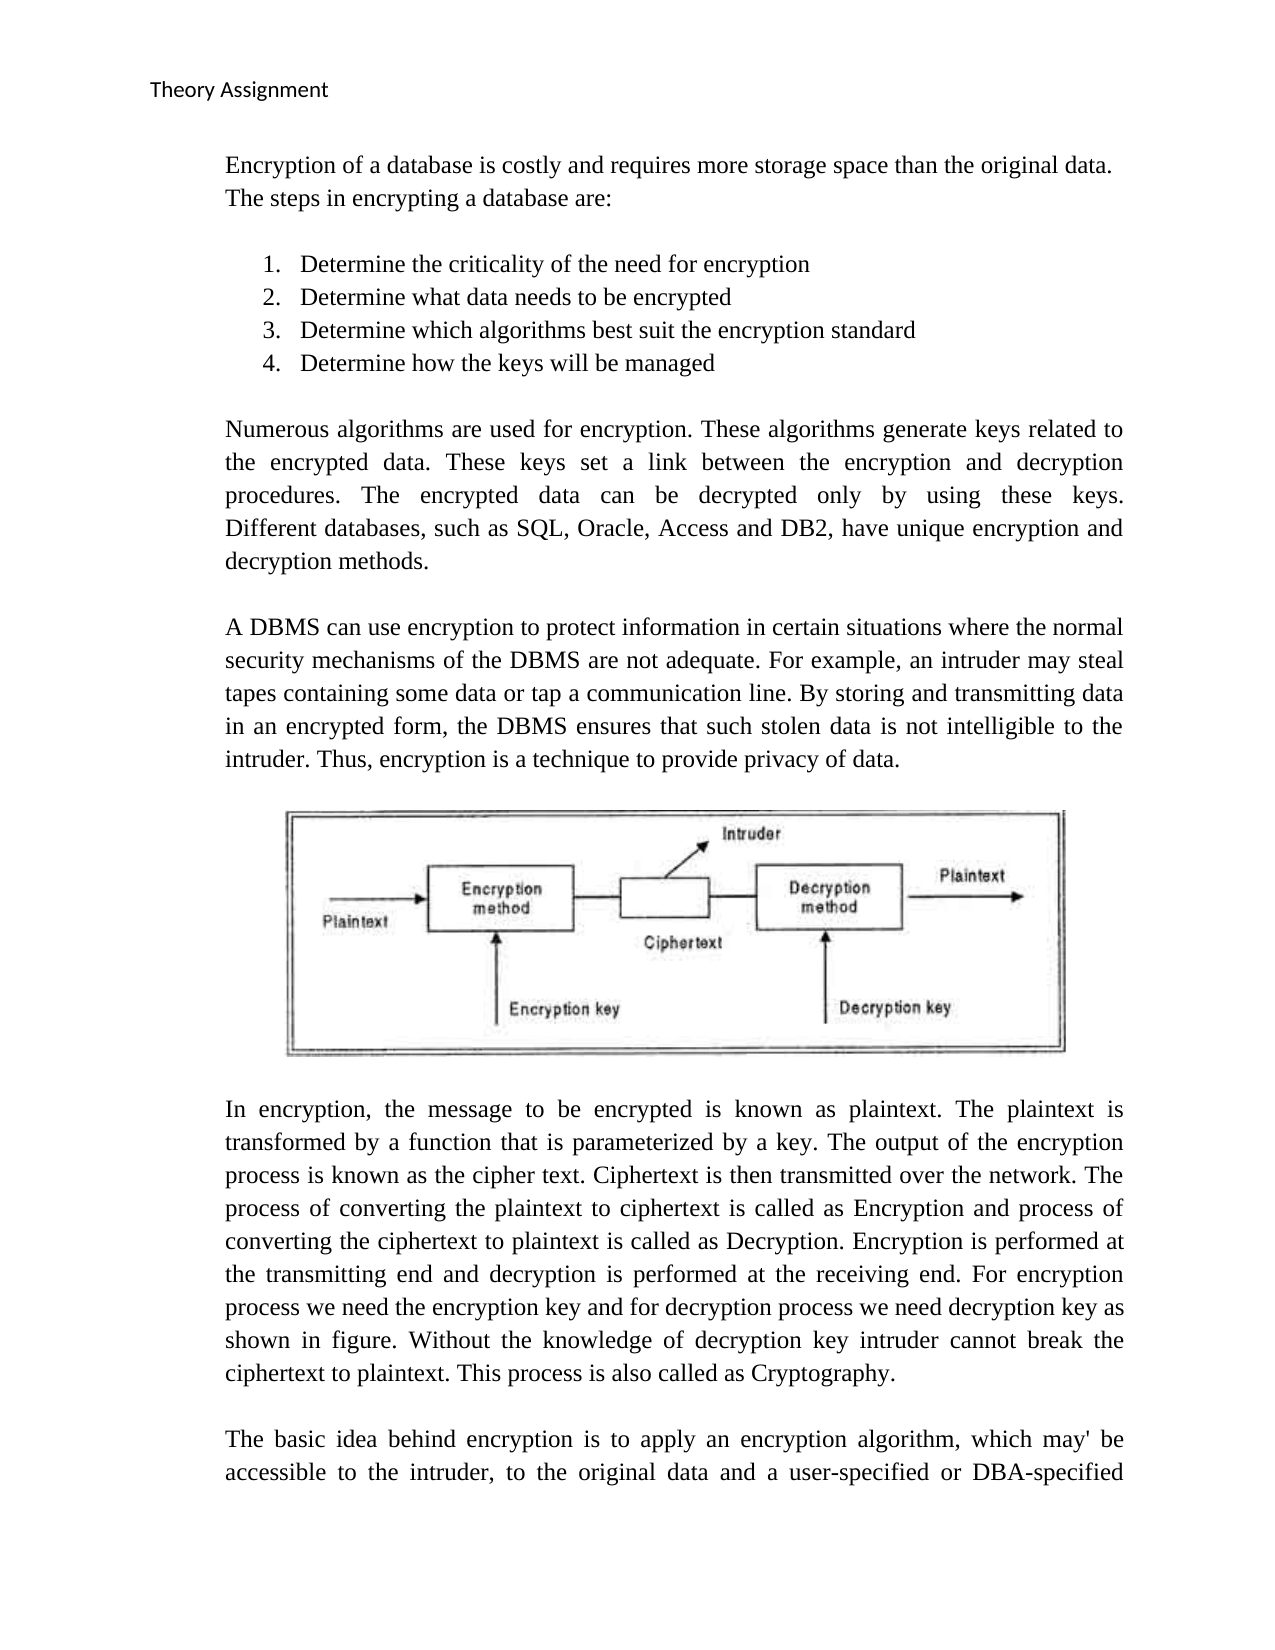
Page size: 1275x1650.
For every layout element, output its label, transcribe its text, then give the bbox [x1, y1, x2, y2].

list Encryption of a database is costly and requires more storage space than the original data. [225, 150, 1125, 179]
list A DBMS can use encryption to protect information in certain situations where the normal security mechanisms of the DBMS are not adequate. For example, an intruder may steal tapes containing some data or tap a communication line. By storing and transmitting data in an encrypted form, the DBMS ensures that such stolen data is not intelligible to the intruder. Thus, encryption is a technique to provide privacy of data. [225, 612, 1125, 773]
list Determine how the keys will be managed [262, 348, 1125, 377]
list Numerous algorithms are used for encryption. These algorithms generate keys related to the encrypted data. These keys set a link between the encryption and decryption procedures. The encrypted data can be decrypted only by using these keys. Different databases, such as SQL, Oracle, Access and DB2, have unique encryption and decryption methods. [225, 414, 1125, 575]
picture [284, 810, 1066, 1057]
list Determine which algorithms best suit the encryption standard [262, 315, 1125, 344]
list Determine the criticality of the need for encryption [262, 249, 1125, 278]
list In encryption, the message to be encrypted is known as plaintext. The plaintext is transformed by a function that is parameterized by a key. The output of the encryption process is known as the cipher text. Ciphertext is then transmitted over the network. The process of converting the plaintext to ciphertext is called as Encryption and process of converting the ciphertext to plaintext is called as Decryption. Encryption is performed at the transmitting end and decryption is performed at the receiving end. For encryption process we need the encryption key and for decryption process we need decryption key as shown in figure. Without the knowledge of decryption key intruder cannot break the ciphertext to plaintext. This process is also called as Cryptography. [225, 1094, 1125, 1387]
list The steps in encrypting a database are: [225, 183, 1125, 212]
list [225, 1424, 1125, 1486]
list Determine what data needs to be encrypted [262, 282, 1125, 311]
